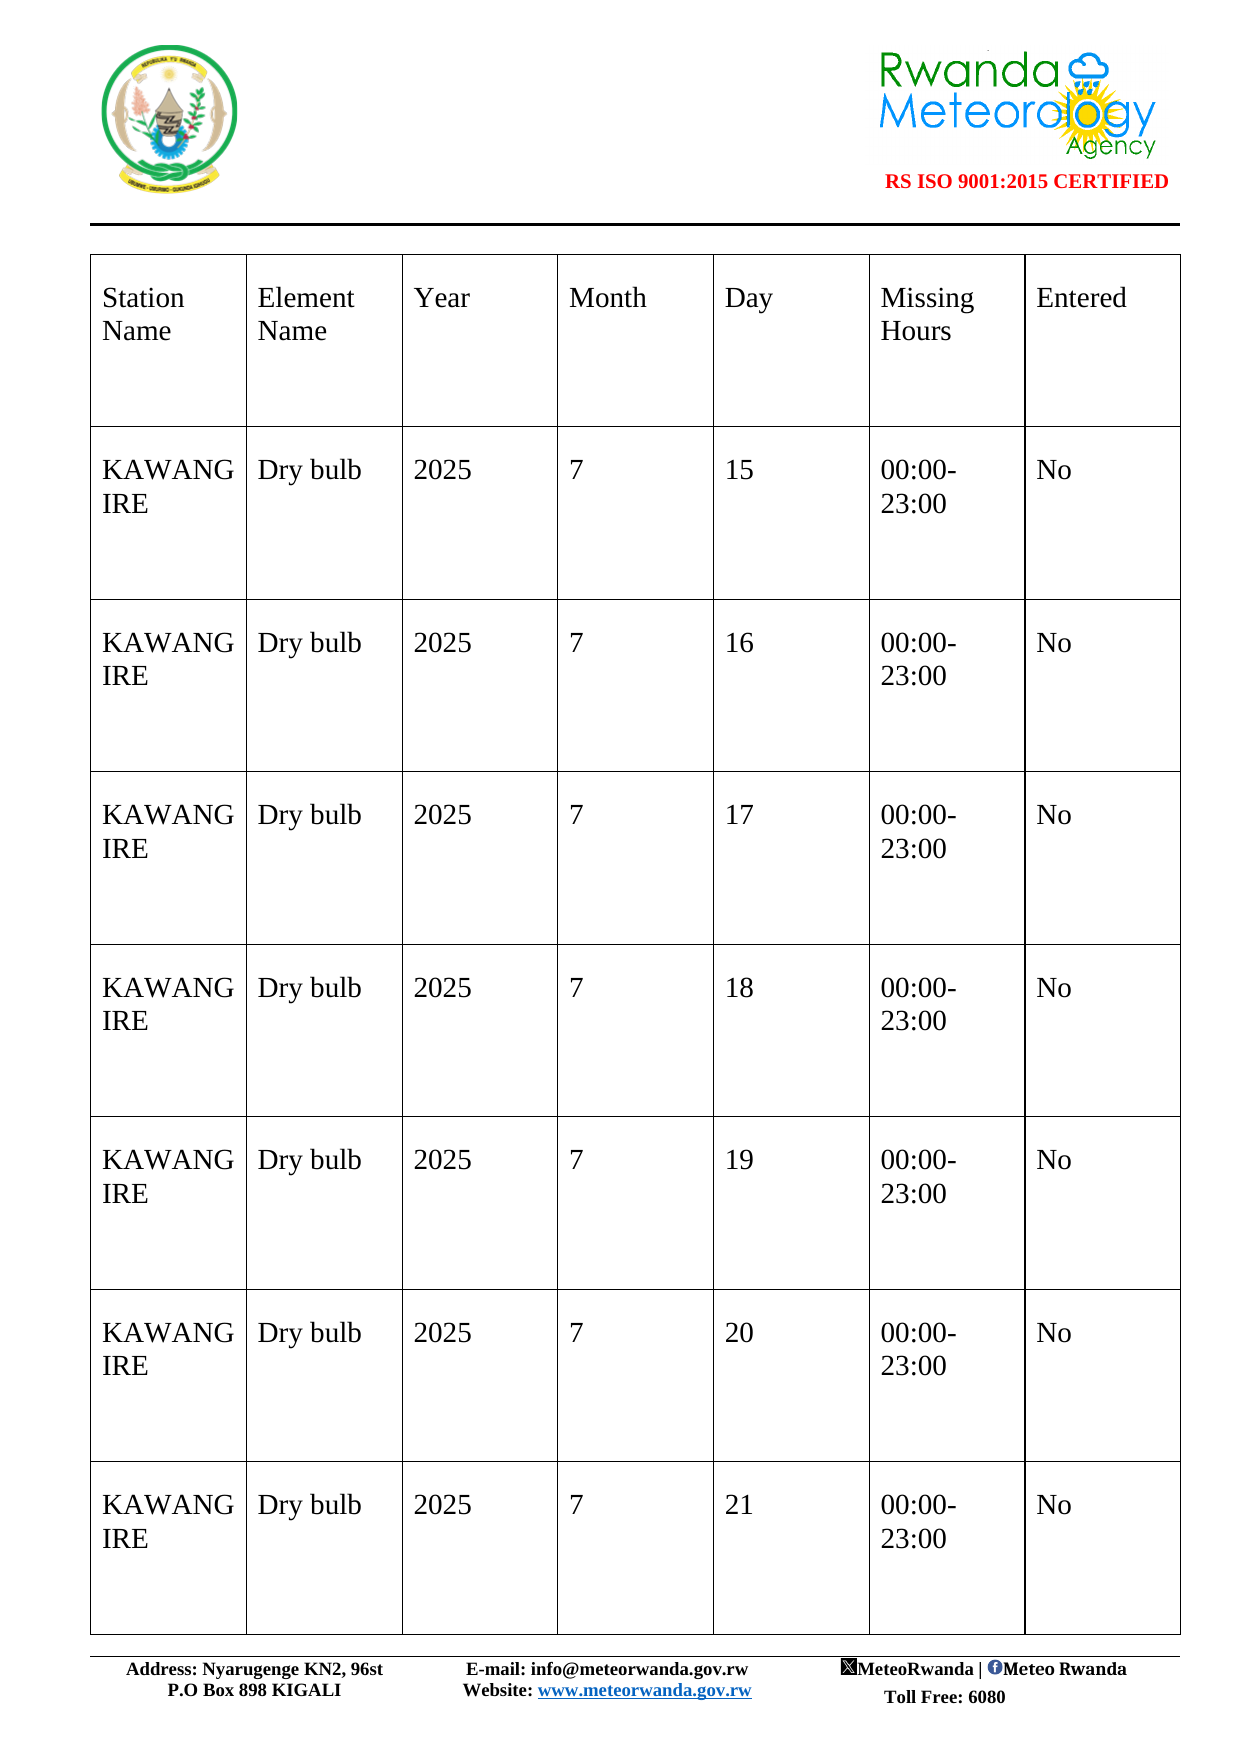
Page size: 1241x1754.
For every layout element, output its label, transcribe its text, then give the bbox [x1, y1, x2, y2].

table_cell Dry bulb [247, 772, 402, 944]
table_cell 00:00-23:00 [870, 1117, 1024, 1289]
table_header Entered [1026, 255, 1180, 426]
table_cell 2025 [403, 600, 557, 771]
table_header Element Name [247, 255, 402, 426]
table_cell 00:00-23:00 [870, 1462, 1024, 1634]
table_cell KAWANGIRE [91, 427, 246, 599]
table_cell Dry bulb [247, 945, 402, 1116]
table_cell 2025 [403, 945, 557, 1116]
table_cell No [1026, 772, 1180, 944]
table_cell 7 [558, 772, 713, 944]
table_cell KAWANGIRE [91, 945, 246, 1116]
table_header Day [714, 255, 869, 426]
table_cell 7 [558, 427, 713, 599]
table_cell No [1026, 1117, 1180, 1289]
table_cell 2025 [403, 1117, 557, 1289]
table_cell 00:00-23:00 [870, 1290, 1024, 1461]
table_cell 7 [558, 1462, 713, 1634]
table_cell 7 [558, 1117, 713, 1289]
table_cell 21 [714, 1462, 869, 1634]
table_cell 00:00-23:00 [870, 772, 1024, 944]
table_cell No [1026, 427, 1180, 599]
table_header Year [403, 255, 557, 426]
picture [101, 45, 238, 194]
table_cell 7 [558, 945, 713, 1116]
table_cell 7 [558, 1290, 713, 1461]
table_cell 2025 [403, 1462, 557, 1634]
table_cell KAWANGIRE [91, 600, 246, 771]
picture [865, 45, 1169, 165]
table_cell 00:00-23:00 [870, 600, 1024, 771]
table_cell KAWANGIRE [91, 1290, 246, 1461]
picture [840, 1658, 857, 1675]
table_cell 2025 [403, 772, 557, 944]
table_header Month [558, 255, 713, 426]
table_header Missing Hours [870, 255, 1024, 426]
table_cell 15 [714, 427, 869, 599]
table_cell 00:00-23:00 [870, 427, 1024, 599]
table_cell No [1026, 1290, 1180, 1461]
table_cell KAWANGIRE [91, 1117, 246, 1289]
table_cell 20 [714, 1290, 869, 1461]
table_cell 2025 [403, 427, 557, 599]
table_cell Dry bulb [247, 427, 402, 599]
table_cell 00:00-23:00 [870, 945, 1024, 1116]
table_cell KAWANGIRE [91, 772, 246, 944]
table_cell No [1026, 945, 1180, 1116]
table_cell KAWANGIRE [91, 1462, 246, 1634]
table_cell 7 [558, 600, 713, 771]
table_cell No [1026, 600, 1180, 771]
table_cell 18 [714, 945, 869, 1116]
table_cell 16 [714, 600, 869, 771]
table_cell No [1026, 1462, 1180, 1634]
table_cell Dry bulb [247, 1290, 402, 1461]
table_cell Dry bulb [247, 1462, 402, 1634]
table_cell 17 [714, 772, 869, 944]
table_header Station Name [91, 255, 246, 426]
table_cell 2025 [403, 1290, 557, 1461]
picture [987, 1659, 1003, 1675]
table_cell Dry bulb [247, 1117, 402, 1289]
table_cell Dry bulb [247, 600, 402, 771]
table_cell 19 [714, 1117, 869, 1289]
